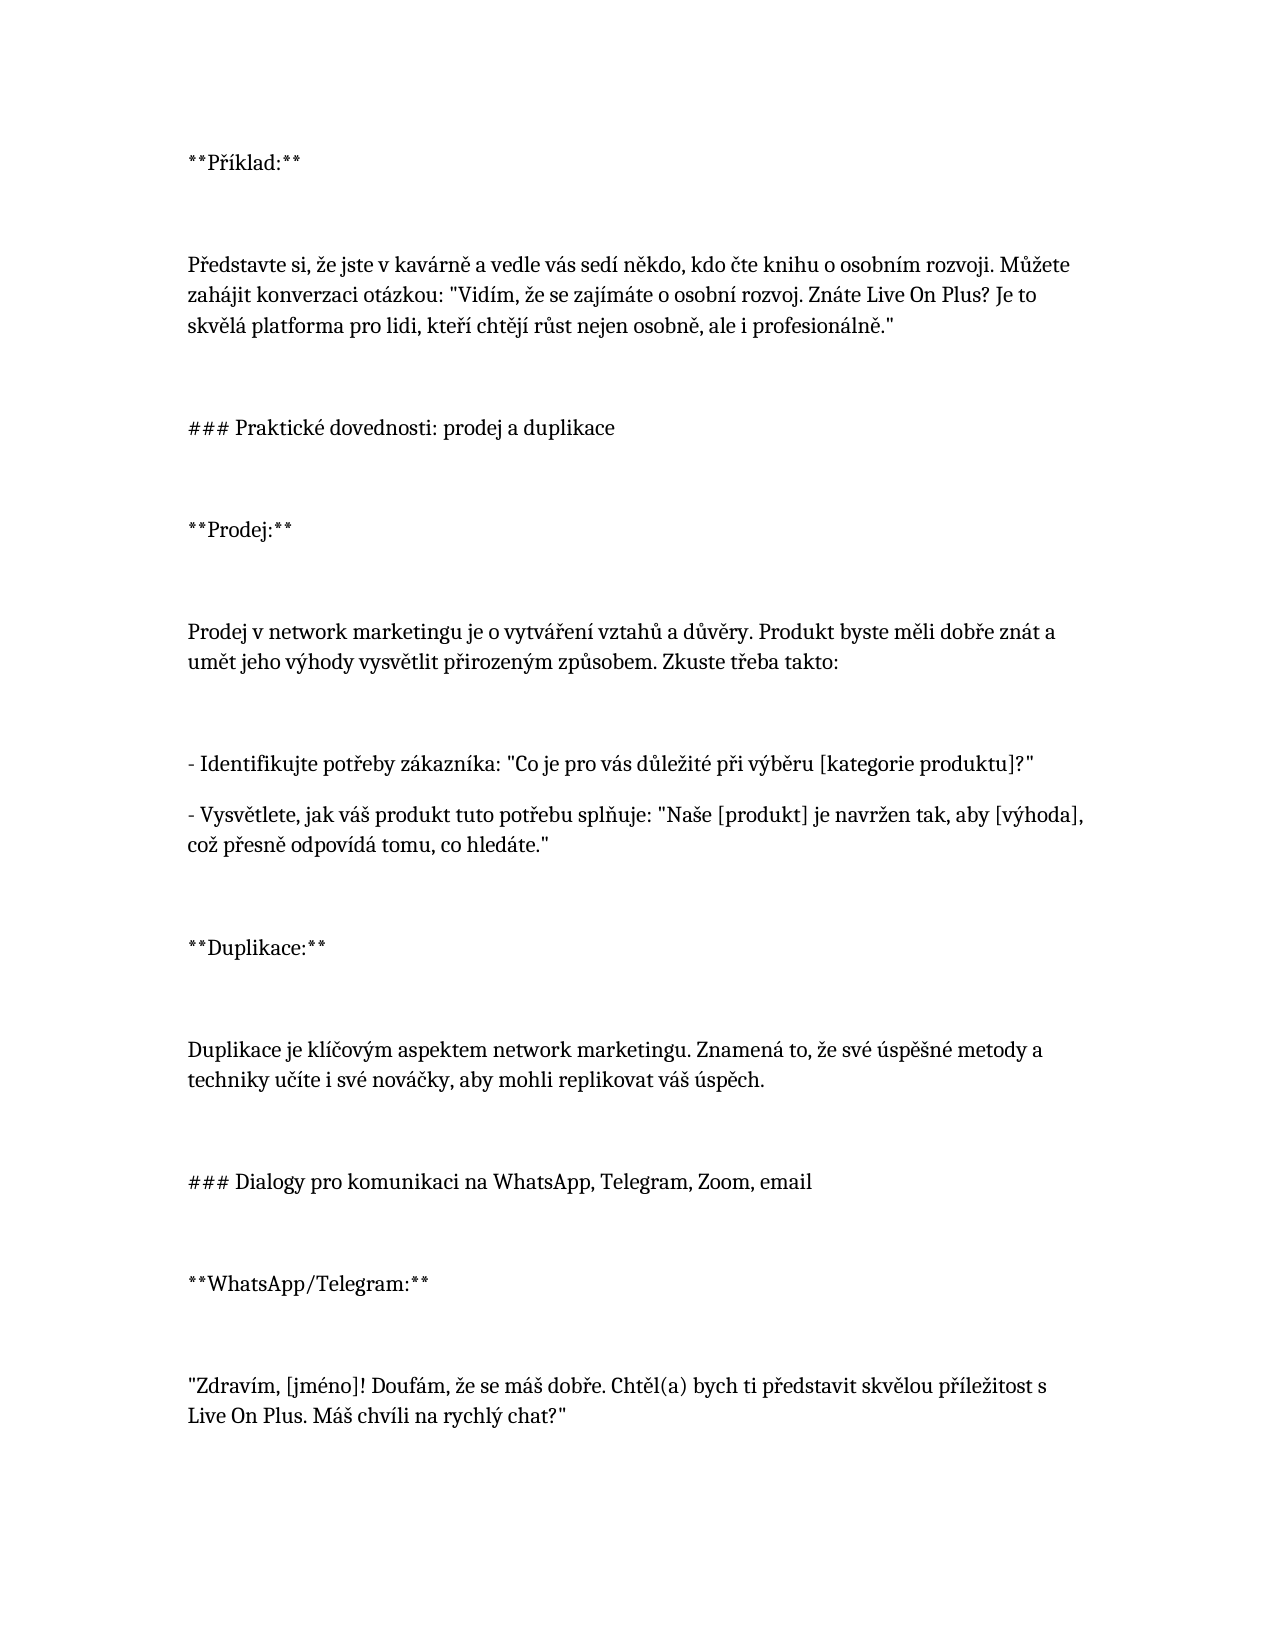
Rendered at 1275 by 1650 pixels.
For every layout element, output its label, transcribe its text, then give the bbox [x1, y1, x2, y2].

text ### Dialogy pro komunikaci na WhatsApp, Telegram, Zoom, email [187, 1169, 1087, 1195]
text **Příklad:** [187, 150, 1087, 176]
text ### Praktické dovednosti: prodej a duplikace [187, 414, 1087, 441]
text Duplikace je klíčovým aspektem network marketingu. Znamená to, že své úspěšné metody a techniky učíte i své nováčky, aby mohli replikovat váš úspěch. [187, 1036, 1087, 1093]
text **Prodej:** [187, 517, 1087, 543]
text **WhatsApp/Telegram:** [187, 1271, 1087, 1297]
text - Identifikujte potřeby zákazníka: "Co je pro vás důležité při výběru [kategorie produktu]?" [187, 751, 1087, 777]
text "Zdravím, [jméno]! Doufám, že se máš dobře. Chtěl(a) bych ti představit skvělou příležitost s Live On Plus. Máš chvíli na rychlý chat?" [187, 1373, 1087, 1429]
text - Vysvětlete, jak váš produkt tuto potřebu splňuje: "Naše [produkt] je navržen tak, aby [výhoda], což přesně odpovídá tomu, co hledáte." [187, 802, 1087, 859]
text Představte si, že jste v kavárně a vedle vás sedí někdo, kdo čte knihu o osobním rozvoji. Můžete zahájit konverzaci otázkou: "Vidím, že se zajímáte o osobní rozvoj. Znáte Live On Plus? Je to skvělá platforma pro lidi, kteří chtějí růst nejen osobně, ale i profesionálně." [187, 252, 1087, 339]
text Prodej v network marketingu je o vytváření vztahů a důvěry. Produkt byste měli dobře znát a umět jeho výhody vysvětlit přirozeným způsobem. Zkuste třeba takto: [187, 619, 1087, 675]
text **Duplikace:** [187, 934, 1087, 961]
